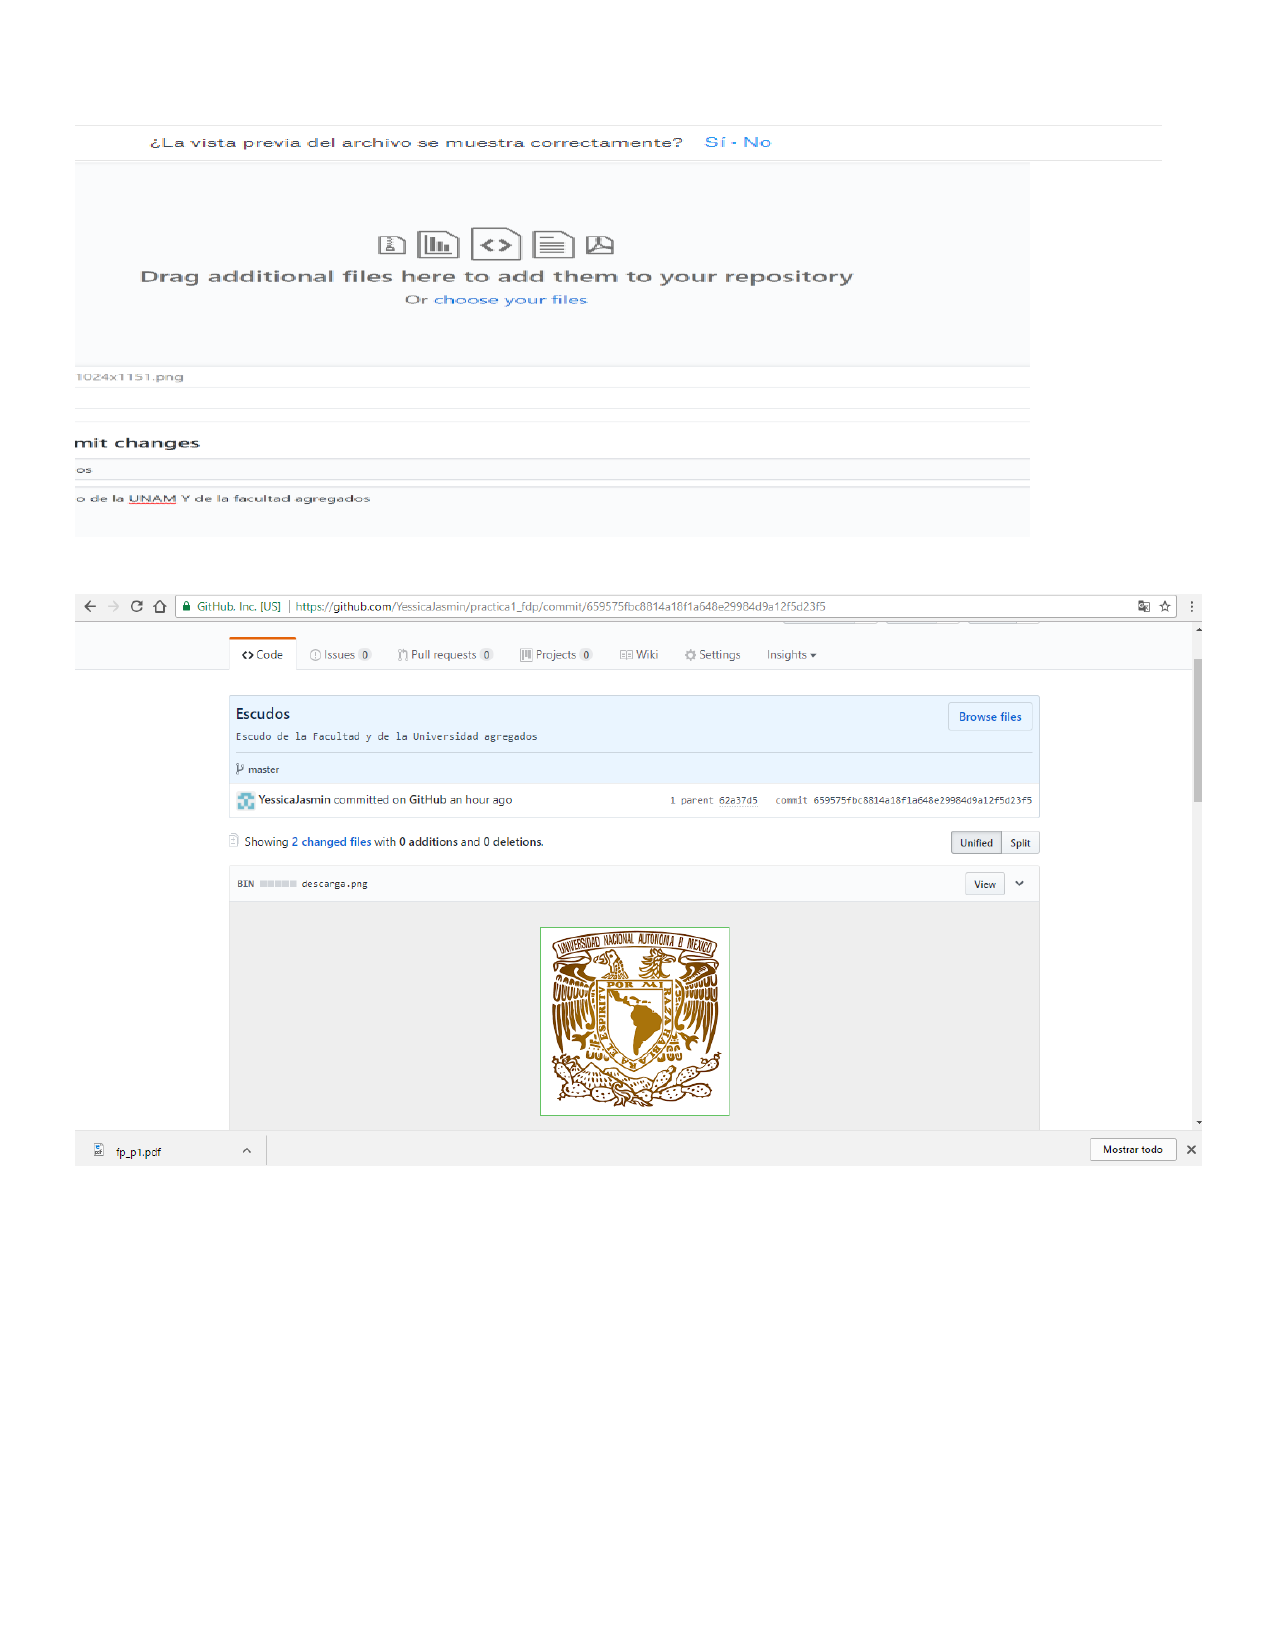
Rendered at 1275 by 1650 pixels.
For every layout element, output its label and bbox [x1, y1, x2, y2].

picture [75, 75, 1162, 537]
picture [75, 594, 1202, 1166]
